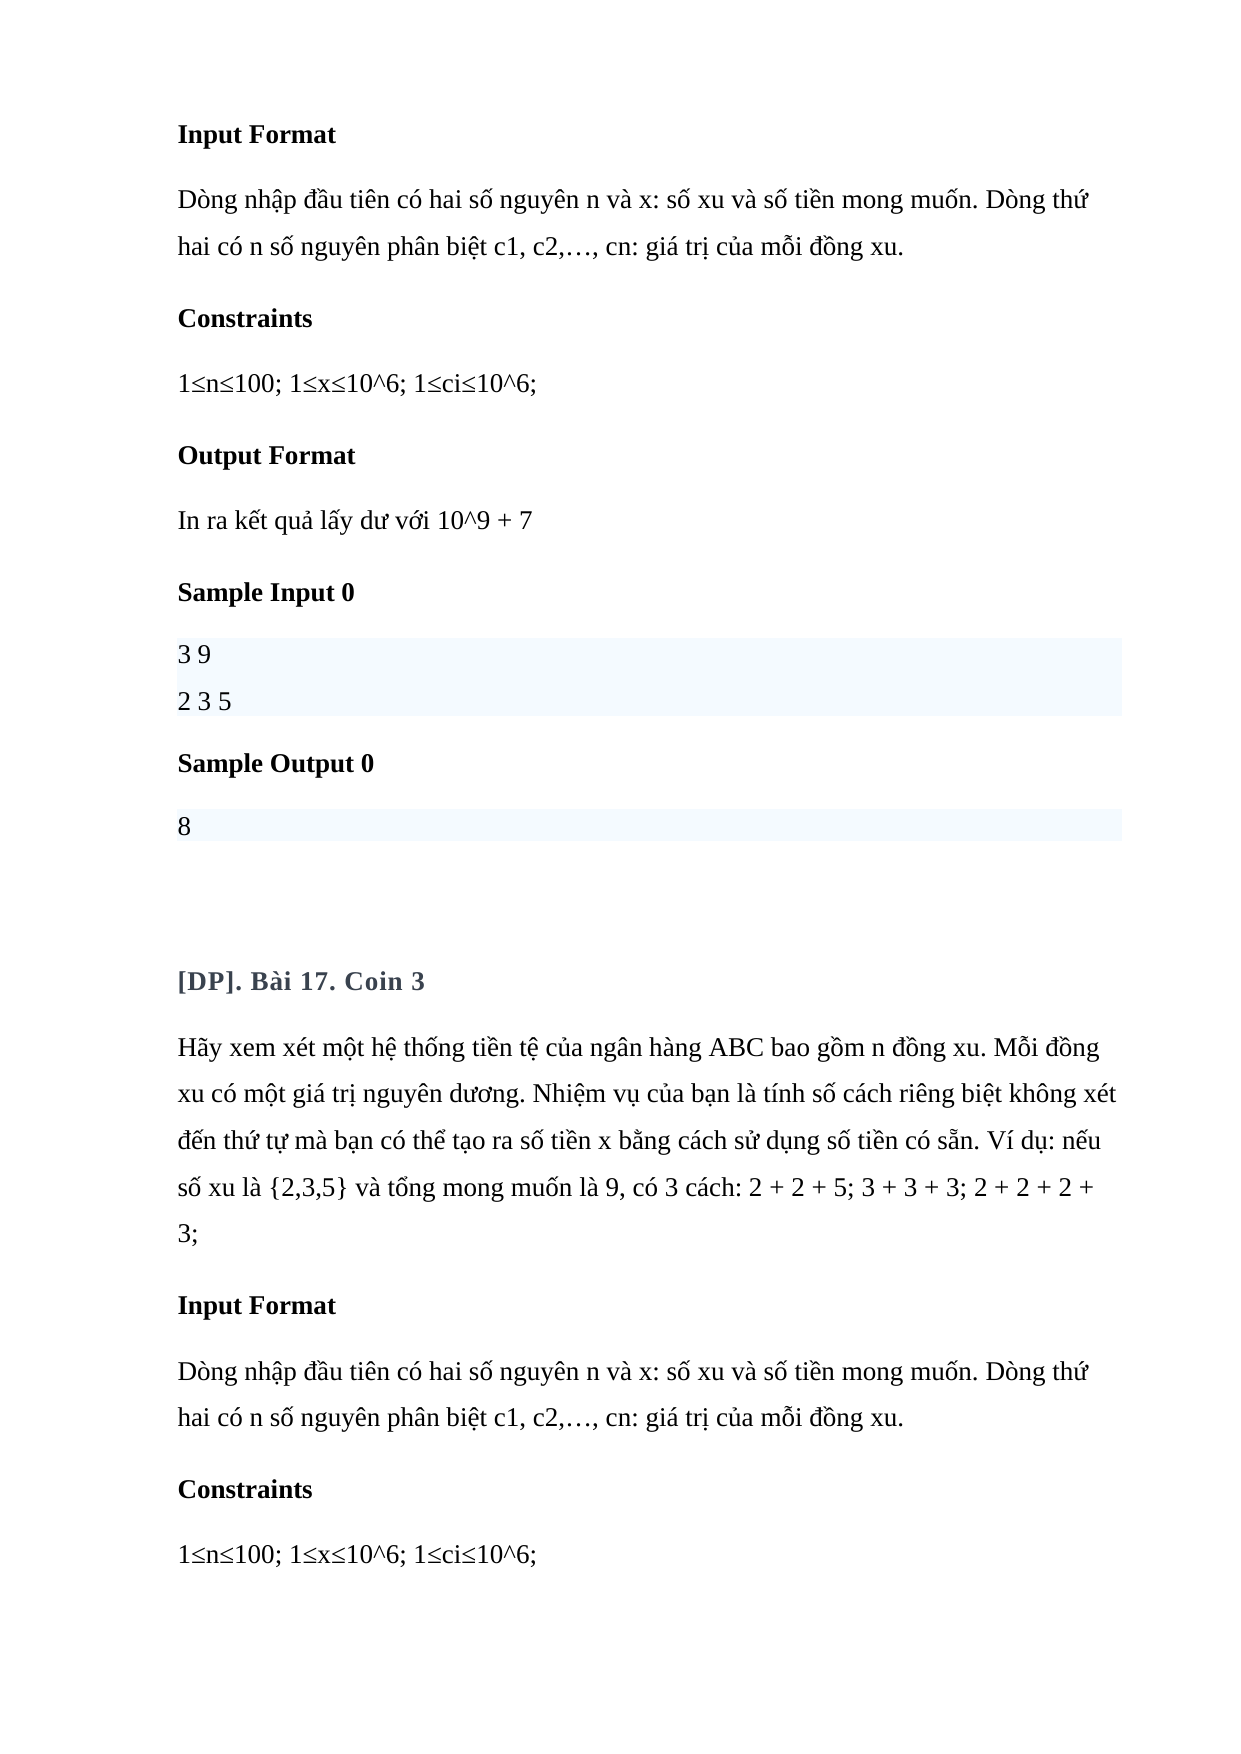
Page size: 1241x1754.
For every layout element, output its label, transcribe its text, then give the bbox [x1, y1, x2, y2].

text Dòng nhập đầu tiên có hai số nguyên n và x: số xu và số tiền mong muốn. Dòng thứ hai có n số nguyên phân biệt c1, c2,…, cn: giá trị của mỗi đồng xu. [177, 1354, 1122, 1432]
text Constraints [177, 1473, 1122, 1504]
text Input Format [177, 1289, 1122, 1320]
text [DP]. Bài 17. Coin 3 [177, 965, 1122, 997]
text Input Format [177, 118, 1122, 149]
text 2 3 5 [177, 685, 1122, 716]
text 8 [177, 809, 1122, 841]
text Dòng nhập đầu tiên có hai số nguyên n và x: số xu và số tiền mong muốn. Dòng thứ hai có n số nguyên phân biệt c1, c2,…, cn: giá trị của mỗi đồng xu. [177, 183, 1122, 261]
text In ra kết quả lấy dư với 10^9 + 7 [177, 504, 1122, 536]
text Hãy xem xét một hệ thống tiền tệ của ngân hàng ABC bao gồm n đồng xu. Mỗi đồng xu có một giá trị nguyên dương. Nhiệm vụ của bạn là tính số cách riêng biệt không xét đến thứ tự mà bạn có thể tạo ra số tiền x bằng cách sử dụng số tiền có sẵn. Ví dụ: nếu số xu là {2,3,5} và tổng mong muốn là 9, có 3 cách: 2 + 2 + 5; 3 + 3 + 3; 2 + 2 + 2 + 3; [177, 1031, 1122, 1249]
text Sample Output 0 [177, 747, 1122, 778]
text 1≤n≤100; 1≤x≤10^6; 1≤ci≤10^6; [177, 367, 1122, 398]
text Constraints [177, 302, 1122, 333]
text Output Format [177, 439, 1122, 470]
text 3 9 [177, 638, 1122, 669]
text 1≤n≤100; 1≤x≤10^6; 1≤ci≤10^6; [177, 1538, 1122, 1569]
text Sample Input 0 [177, 576, 1122, 607]
